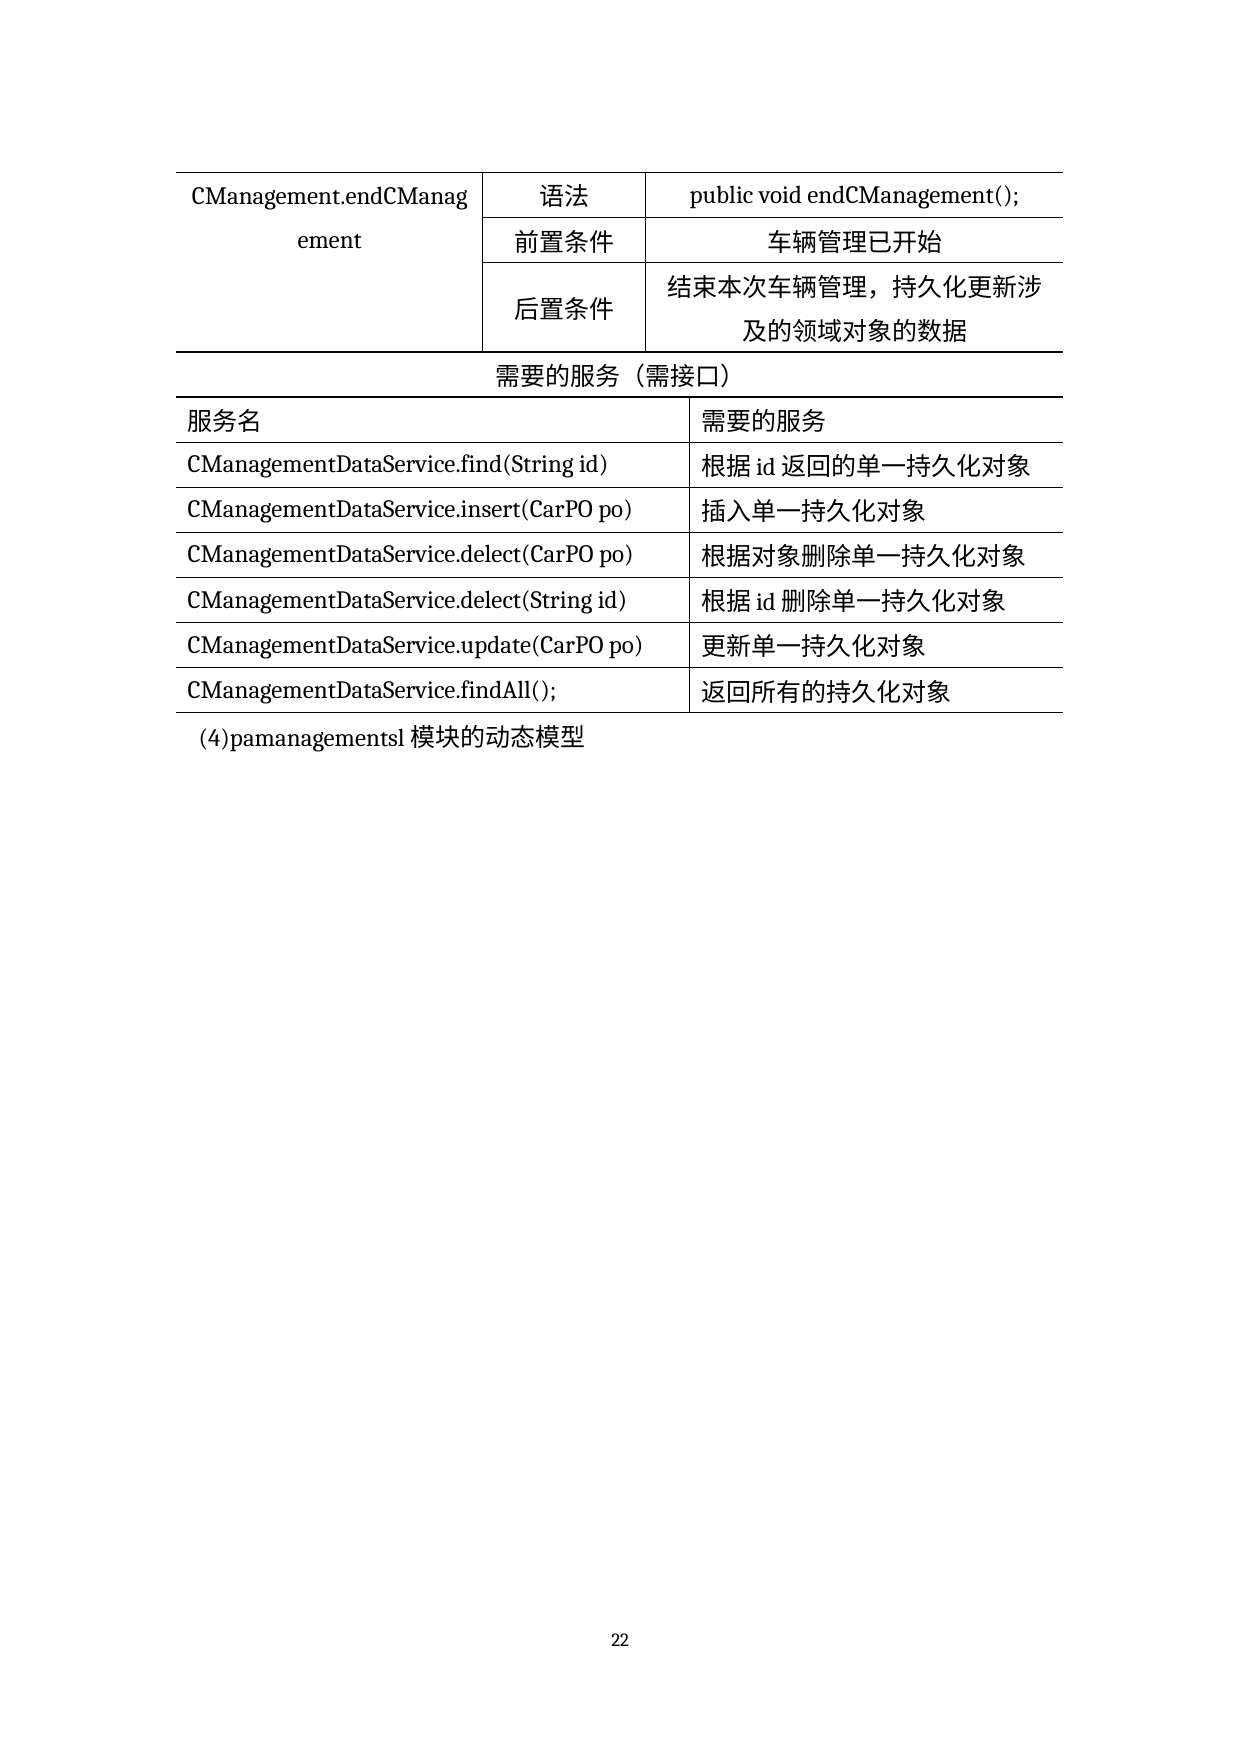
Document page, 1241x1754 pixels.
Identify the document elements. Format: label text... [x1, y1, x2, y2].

text 需要的服务（需接口） [187, 353, 1053, 396]
table_cell 后置条件 [483, 263, 645, 351]
table_cell 语法 [483, 173, 645, 217]
text (4)pamanagementsl模块的动态模型 [187, 713, 1053, 757]
table_cell 插入单一持久化对象 [690, 488, 1063, 532]
table_cell CManagementDataService.delect(String id) [176, 578, 689, 622]
table_header 服务名 [176, 398, 689, 442]
table_cell 更新单一持久化对象 [690, 623, 1063, 667]
table_cell CManagement.endCManagement [176, 173, 482, 351]
table_cell CManagementDataService.insert(CarPO po) [176, 488, 689, 532]
table_cell CManagementDataService.findAll(); [176, 668, 689, 712]
table_cell CManagementDataService.find(String id) [176, 443, 689, 487]
table_cell 结束本次车辆管理，持久化更新涉及的领域对象的数据 [646, 263, 1063, 351]
table_cell 车辆管理已开始 [646, 218, 1063, 262]
table_cell 根据id返回的单一持久化对象 [690, 443, 1063, 487]
table_cell CManagementDataService.delect(CarPO po) [176, 533, 689, 577]
table_cell public void endCManagement(); [646, 173, 1063, 217]
table_header 需要的服务 [690, 398, 1063, 442]
table_cell 返回所有的持久化对象 [690, 668, 1063, 712]
table_cell CManagementDataService.update(CarPO po) [176, 623, 689, 667]
table_cell 根据id删除单一持久化对象 [690, 578, 1063, 622]
table_cell 前置条件 [483, 218, 645, 262]
table_cell 根据对象删除单一持久化对象 [690, 533, 1063, 577]
